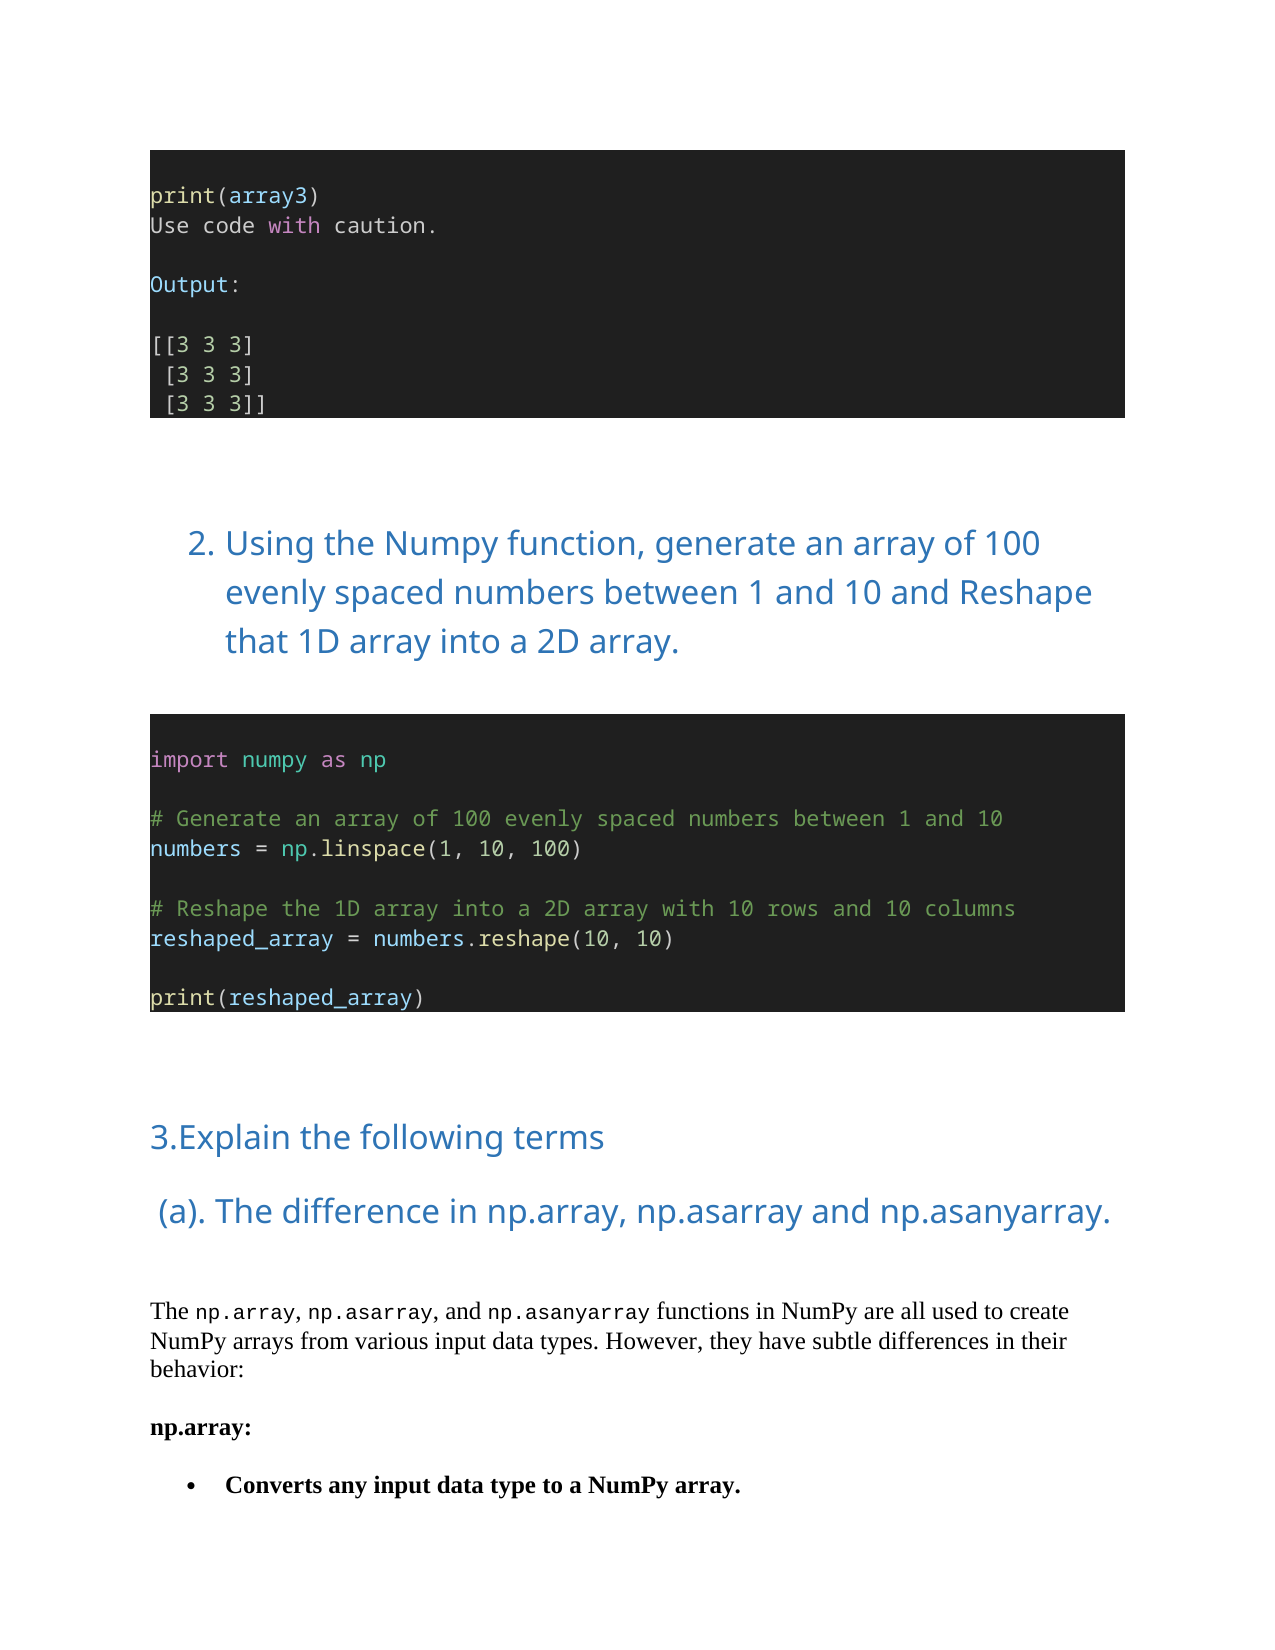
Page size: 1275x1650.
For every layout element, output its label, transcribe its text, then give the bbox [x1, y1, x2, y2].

subtitle Using the Numpy function, generate an array of 100 evenly spaced numbers between 1 and 10 and Reshape that 1D array into a 2D array. [187, 520, 1125, 663]
text Use code with caution. [150, 209, 1125, 239]
text import numpy as np [150, 744, 1125, 773]
text # Generate an array of 100 evenly spaced numbers between 1 and 10 [150, 803, 1125, 833]
text # Reshape the 1D array into a 2D array with 10 rows and 10 columns [150, 893, 1125, 922]
subtitle 3.Explain the following terms [150, 1114, 1125, 1159]
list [187, 1470, 1125, 1499]
text [3 3 3]] [150, 388, 1125, 418]
text reshaped_array = numbers.reshape(10, 10) [150, 922, 1125, 952]
subtitle (a). The difference in np.array, np.asarray and np.asanyarray. [150, 1188, 1125, 1233]
text [[3 3 3] [150, 329, 1125, 358]
text print(array3) [150, 180, 1125, 209]
text numbers = np.linspace(1, 10, 100) [150, 833, 1125, 863]
text The np.array, np.asarray, and np.asanyarray functions in NumPy are all used to create NumPy arrays from various input data types. However, they have subtle differences in their behavior: [150, 1296, 1125, 1383]
text Output: [150, 269, 1125, 299]
text print(reshaped_array) [150, 982, 1125, 1012]
text np.array: [150, 1412, 1125, 1441]
text [3 3 3] [150, 358, 1125, 388]
